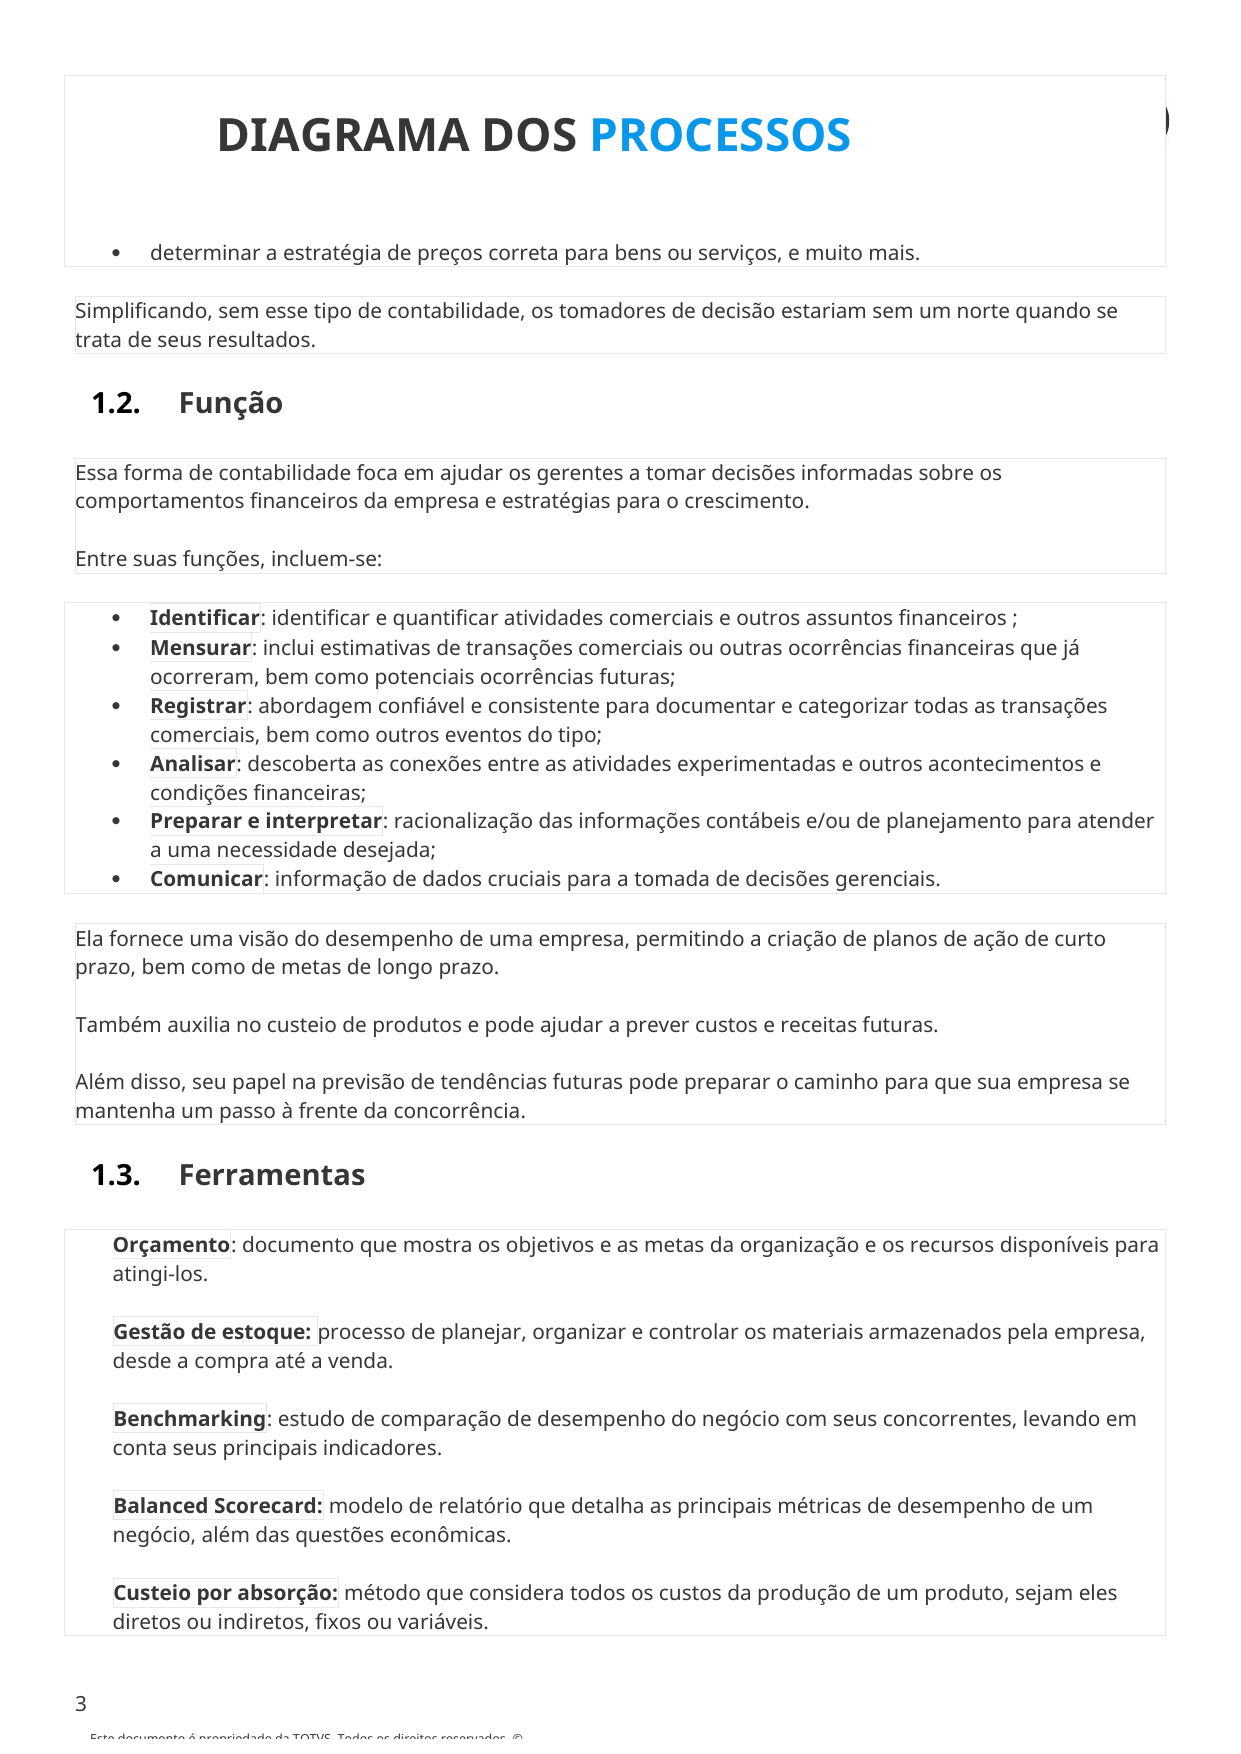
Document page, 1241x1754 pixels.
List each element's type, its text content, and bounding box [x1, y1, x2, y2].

list Comunicar: informação de dados cruciais para a tomada de decisões gerenciais. [264, 863, 1165, 893]
picture [76, 43, 1170, 219]
list Identificar: identificar e quantificar atividades comerciais e outros assuntos financeiros ; [261, 603, 1165, 632]
text Balanced Scorecard: modelo de relatório que detalha as principais métricas de desempenho de um negócio, além das questões econômicas. [65, 1490, 1165, 1548]
text Ela fornece uma visão do desempenho de uma empresa, permitindo a criação de planos de ação de curto prazo, bem como de metas de longo prazo. [76, 924, 1165, 981]
text Essa forma de contabilidade foca em ajudar os gerentes a tomar decisões informadas sobre os comportamentos financeiros da empresa e estratégias para o crescimento. [76, 459, 1165, 515]
text Custeio por absorção: método que considera todos os custos da produção de um produto, sejam eles diretos ou indiretos, fixos ou variáveis. [65, 1577, 1165, 1635]
text Orçamento: documento que mostra os objetivos e as metas da organização e os recursos disponíveis para atingi-los. [65, 1230, 1165, 1287]
text Gestão de estoque: processo de planejar, organizar e controlar os materiais armazenados pela empresa, desde a compra até a venda. [65, 1316, 1165, 1374]
subtitle Função [141, 383, 1165, 422]
text Também auxilia no custeio de produtos e pode ajudar a prever custos e receitas futuras. [76, 1009, 1165, 1038]
text Benchmarking: estudo de comparação de desempenho do negócio com seus concorrentes, levando em conta seus principais indicadores. [65, 1403, 1165, 1461]
text Simplificando, sem esse tipo de contabilidade, os tomadores de decisão estariam sem um norte quando se trata de seus resultados. [76, 297, 1165, 353]
list Registrar: abordagem confiável e consistente para documentar e categorizar todas as transações comerciais, bem como outros eventos do tipo; [65, 690, 1165, 748]
subtitle Ferramentas [141, 1154, 1165, 1193]
list Analisar: descoberta as conexões entre as atividades experimentadas e outros acontecimentos e condições financeiras; [65, 748, 1165, 806]
list Mensurar: inclui estimativas de transações comerciais ou outras ocorrências financeiras que já ocorreram, bem como potenciais ocorrências futuras; [65, 632, 1165, 690]
text Além disso, seu papel na previsão de tendências futuras pode preparar o caminho para que sua empresa se mantenha um passo à frente da concorrência. [76, 1067, 1165, 1124]
text Entre suas funções, incluem-se: [76, 544, 1165, 573]
list Comunicar: informação de dados cruciais para a tomada de decisões gerenciais. [65, 863, 263, 893]
list Preparar e interpretar: racionalização das informações contábeis e/ou de planejamento para atender a uma necessidade desejada; [65, 806, 1165, 863]
list Identificar: identificar e quantificar atividades comerciais e outros assuntos financeiros ; [65, 603, 260, 632]
